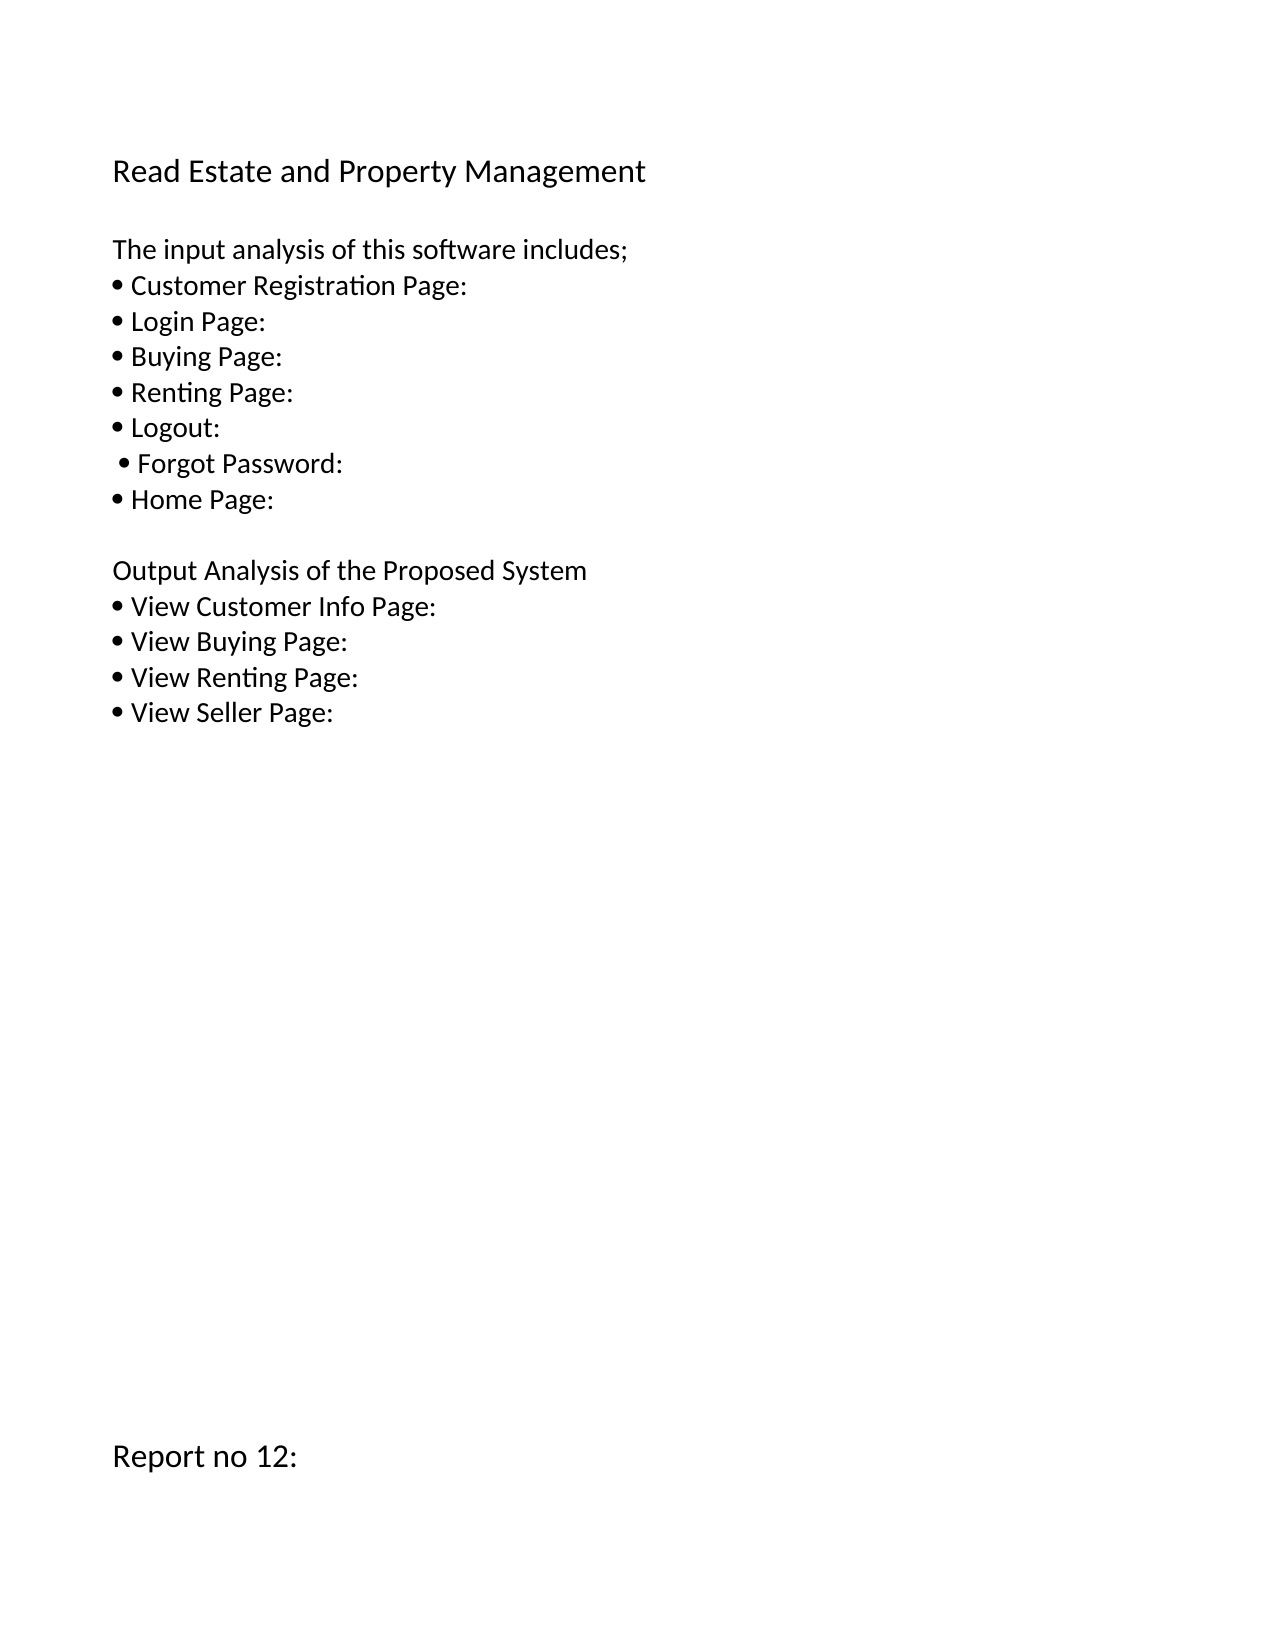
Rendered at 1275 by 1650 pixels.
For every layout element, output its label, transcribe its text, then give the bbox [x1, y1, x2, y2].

text Logout: [112, 409, 1162, 445]
text View Seller Page: [112, 694, 1162, 730]
text Report no 12: [112, 1435, 1162, 1476]
text The input analysis of this software includes; [112, 231, 1162, 267]
text Output Analysis of the Proposed System [112, 552, 1162, 588]
text View Buying Page: [112, 623, 1162, 659]
text View Customer Info Page: [112, 588, 1162, 623]
text Home Page: [112, 481, 1162, 516]
text Login Page: [112, 303, 1162, 338]
text Customer Registration Page: [112, 267, 1162, 303]
text Buying Page: [112, 338, 1162, 374]
text Read Estate and Property Management [112, 150, 1162, 191]
text View Renting Page: [112, 659, 1162, 694]
text Forgot Password: [112, 445, 1162, 481]
text Renting Page: [112, 374, 1162, 409]
